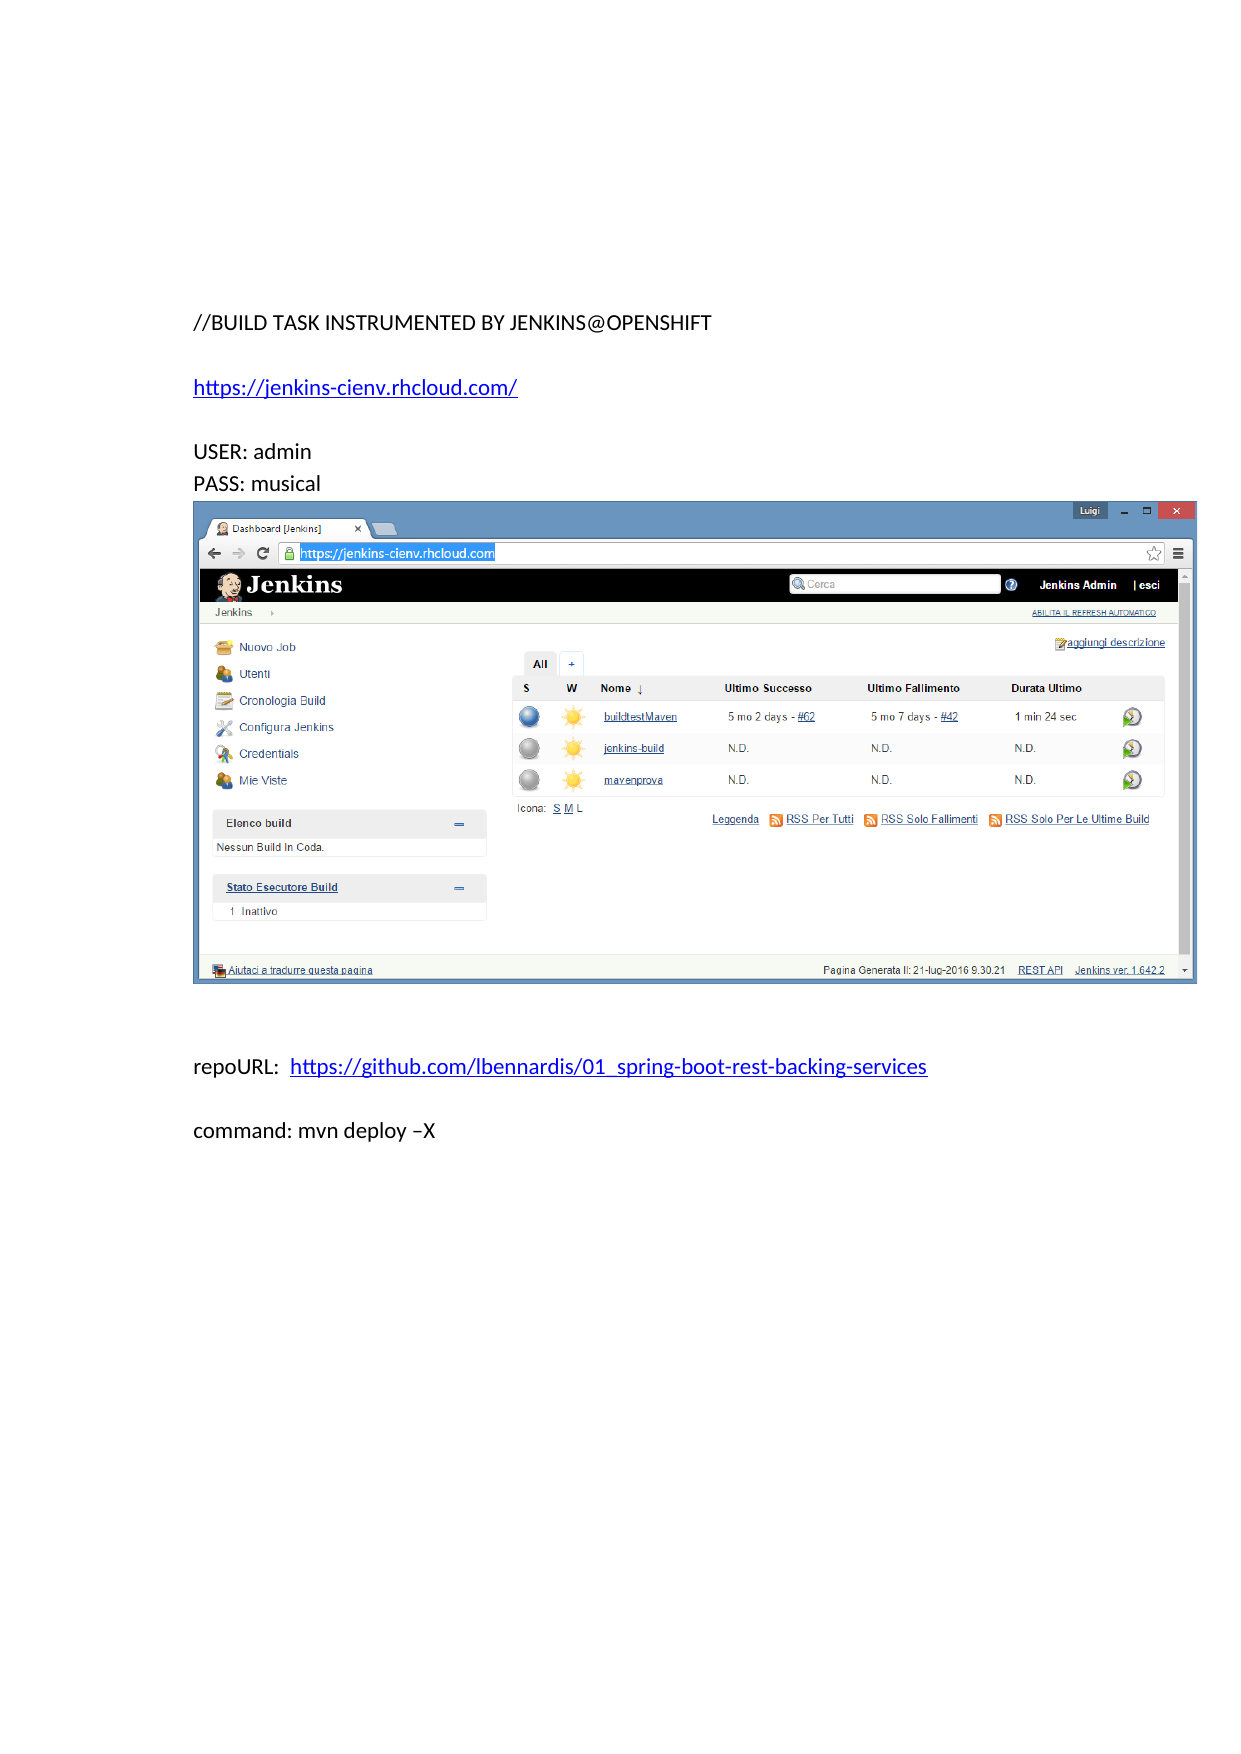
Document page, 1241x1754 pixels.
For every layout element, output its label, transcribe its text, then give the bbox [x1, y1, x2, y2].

list command: mvn deploy –X [193, 1116, 1122, 1144]
picture [193, 501, 1198, 984]
list USER: admin [193, 437, 1122, 465]
list repoURL: https://github.com/lbennardis/01_spring-boot-rest-backing-services [193, 1052, 1122, 1080]
list //BUILD TASK INSTRUMENTED BY JENKINS@OPENSHIFT [193, 308, 1122, 337]
list https://jenkins-cienv.rhcloud.com/ [193, 373, 1122, 401]
list PASS: musical [193, 469, 1122, 497]
